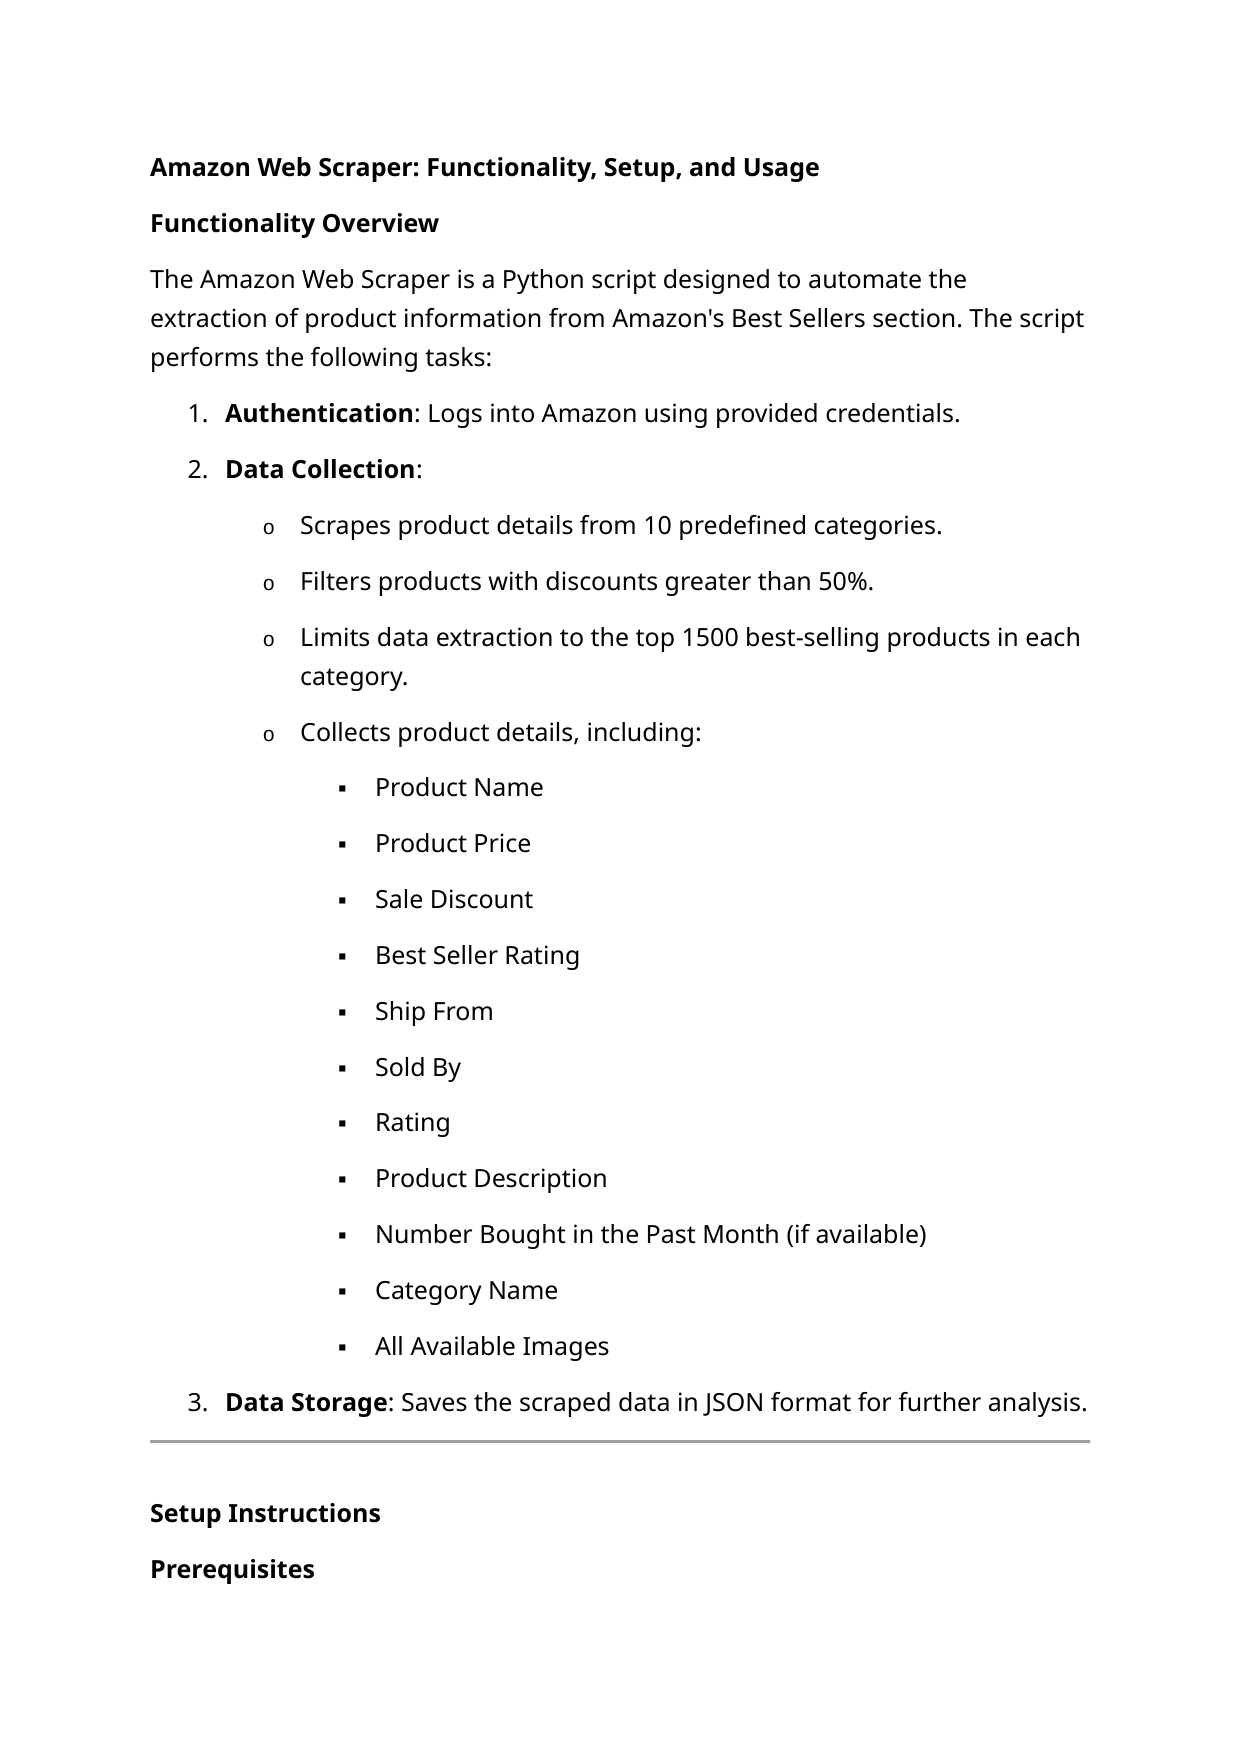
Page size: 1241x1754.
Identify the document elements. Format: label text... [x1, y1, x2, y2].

list Collects product details, including: [262, 714, 1090, 748]
list Ship From [337, 993, 1090, 1027]
list Limits data extraction to the top 1500 best-selling products in each category. [262, 619, 1090, 692]
list Category Name [337, 1272, 1090, 1307]
text Prerequisites [150, 1552, 1090, 1586]
text Amazon Web Scraper: Functionality, Setup, and Usage [150, 150, 1090, 184]
text The Amazon Web Scraper is a Python script designed to automate the extraction of product information from Amazon's Best Sellers section. The script performs the following tasks: [150, 262, 1090, 374]
list Product Description [337, 1161, 1090, 1195]
list Authentication: Logs into Amazon using provided credentials. [187, 396, 1090, 430]
list Data Storage: Saves the scraped data in JSON format for further analysis. [187, 1384, 1090, 1418]
list All Available Images [337, 1328, 1090, 1362]
list Scrapes product details from 10 predefined categories. [262, 507, 1090, 542]
list Product Price [337, 826, 1090, 860]
list Product Name [337, 770, 1090, 804]
list Data Collection: [187, 452, 1090, 486]
list Sold By [337, 1049, 1090, 1083]
list Filters products with discounts greater than 50%. [262, 563, 1090, 597]
text Functionality Overview [150, 206, 1090, 240]
list Number Bought in the Past Month (if available) [337, 1217, 1090, 1251]
list Best Seller Rating [337, 937, 1090, 972]
list Sale Discount [337, 882, 1090, 916]
list Rating [337, 1105, 1090, 1139]
text Setup Instructions [150, 1496, 1090, 1530]
